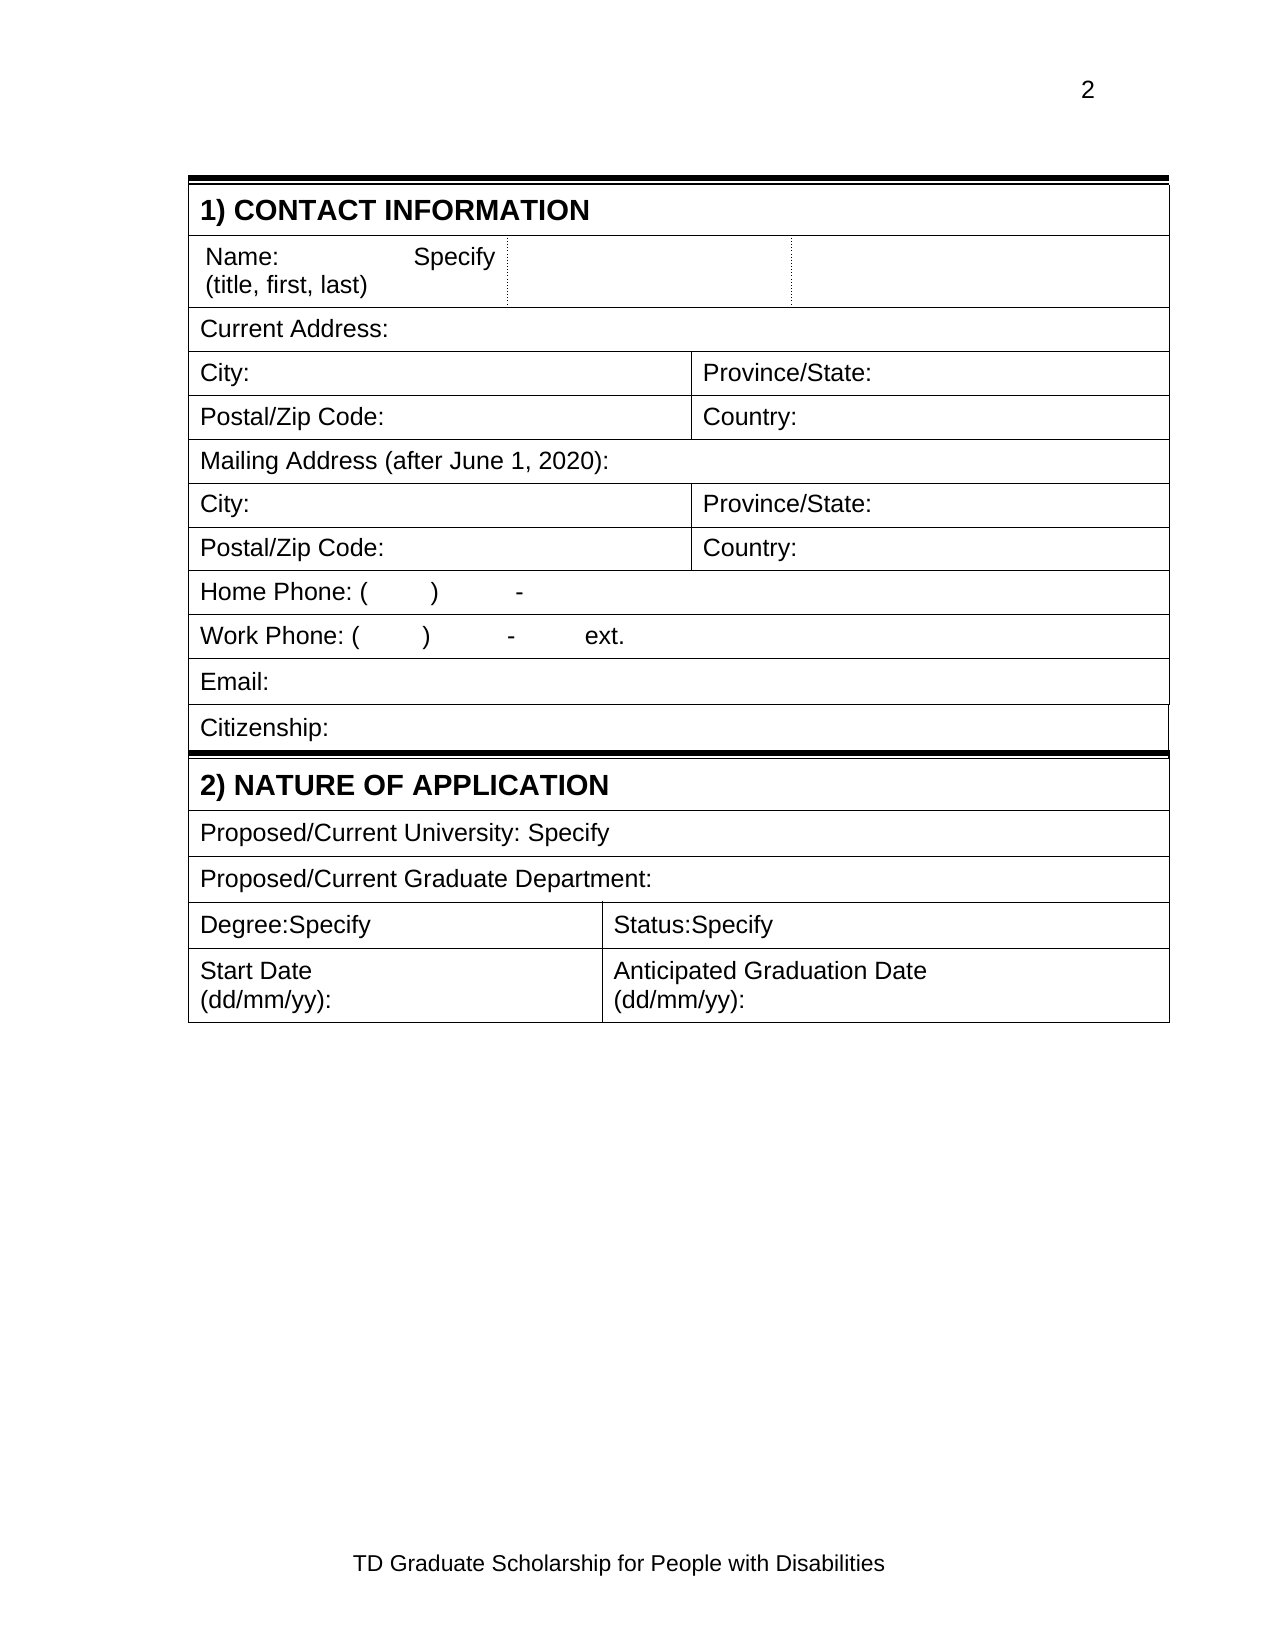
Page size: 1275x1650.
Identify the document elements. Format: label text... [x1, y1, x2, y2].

table_cell Status: [603, 903, 1169, 947]
table_cell Country: [692, 528, 1169, 570]
table_cell Proposed/Current University: [189, 811, 1169, 856]
table_cell Province/State: [692, 484, 1169, 527]
table_cell City: [189, 352, 691, 395]
table_header 1) contact information [189, 185, 1169, 235]
table_cell Degree: [189, 903, 602, 947]
table_cell Proposed/Current Graduate Department: [189, 857, 1169, 901]
table_cell Work Phone: ( ) - ext. [189, 615, 1169, 658]
table_cell Postal/Zip Code: [189, 528, 691, 570]
table_cell Postal/Zip Code: [189, 396, 691, 439]
table_cell Citizenship: [189, 705, 1168, 750]
table_cell [508, 236, 792, 307]
table_cell Start Date (dd/mm/yy): [189, 949, 602, 1022]
table_cell Name: (title, first, last) [189, 236, 402, 307]
table_cell Anticipated Graduation Date (dd/mm/yy): [603, 949, 1169, 1022]
table_cell Current Address: [189, 308, 1169, 351]
table_cell Home Phone: ( ) - [189, 571, 1169, 614]
table_cell [843, 236, 1169, 307]
table_cell City: [189, 484, 691, 527]
table_cell Province/State: [692, 352, 1169, 395]
table_cell Country: [692, 396, 1169, 439]
table_cell Email: [189, 659, 1169, 704]
table_cell [402, 236, 507, 307]
table_cell Mailing Address (after June 1, 2020): [189, 440, 1169, 483]
table_cell 2) Nature of Application [189, 759, 1169, 809]
table_cell [792, 236, 843, 307]
